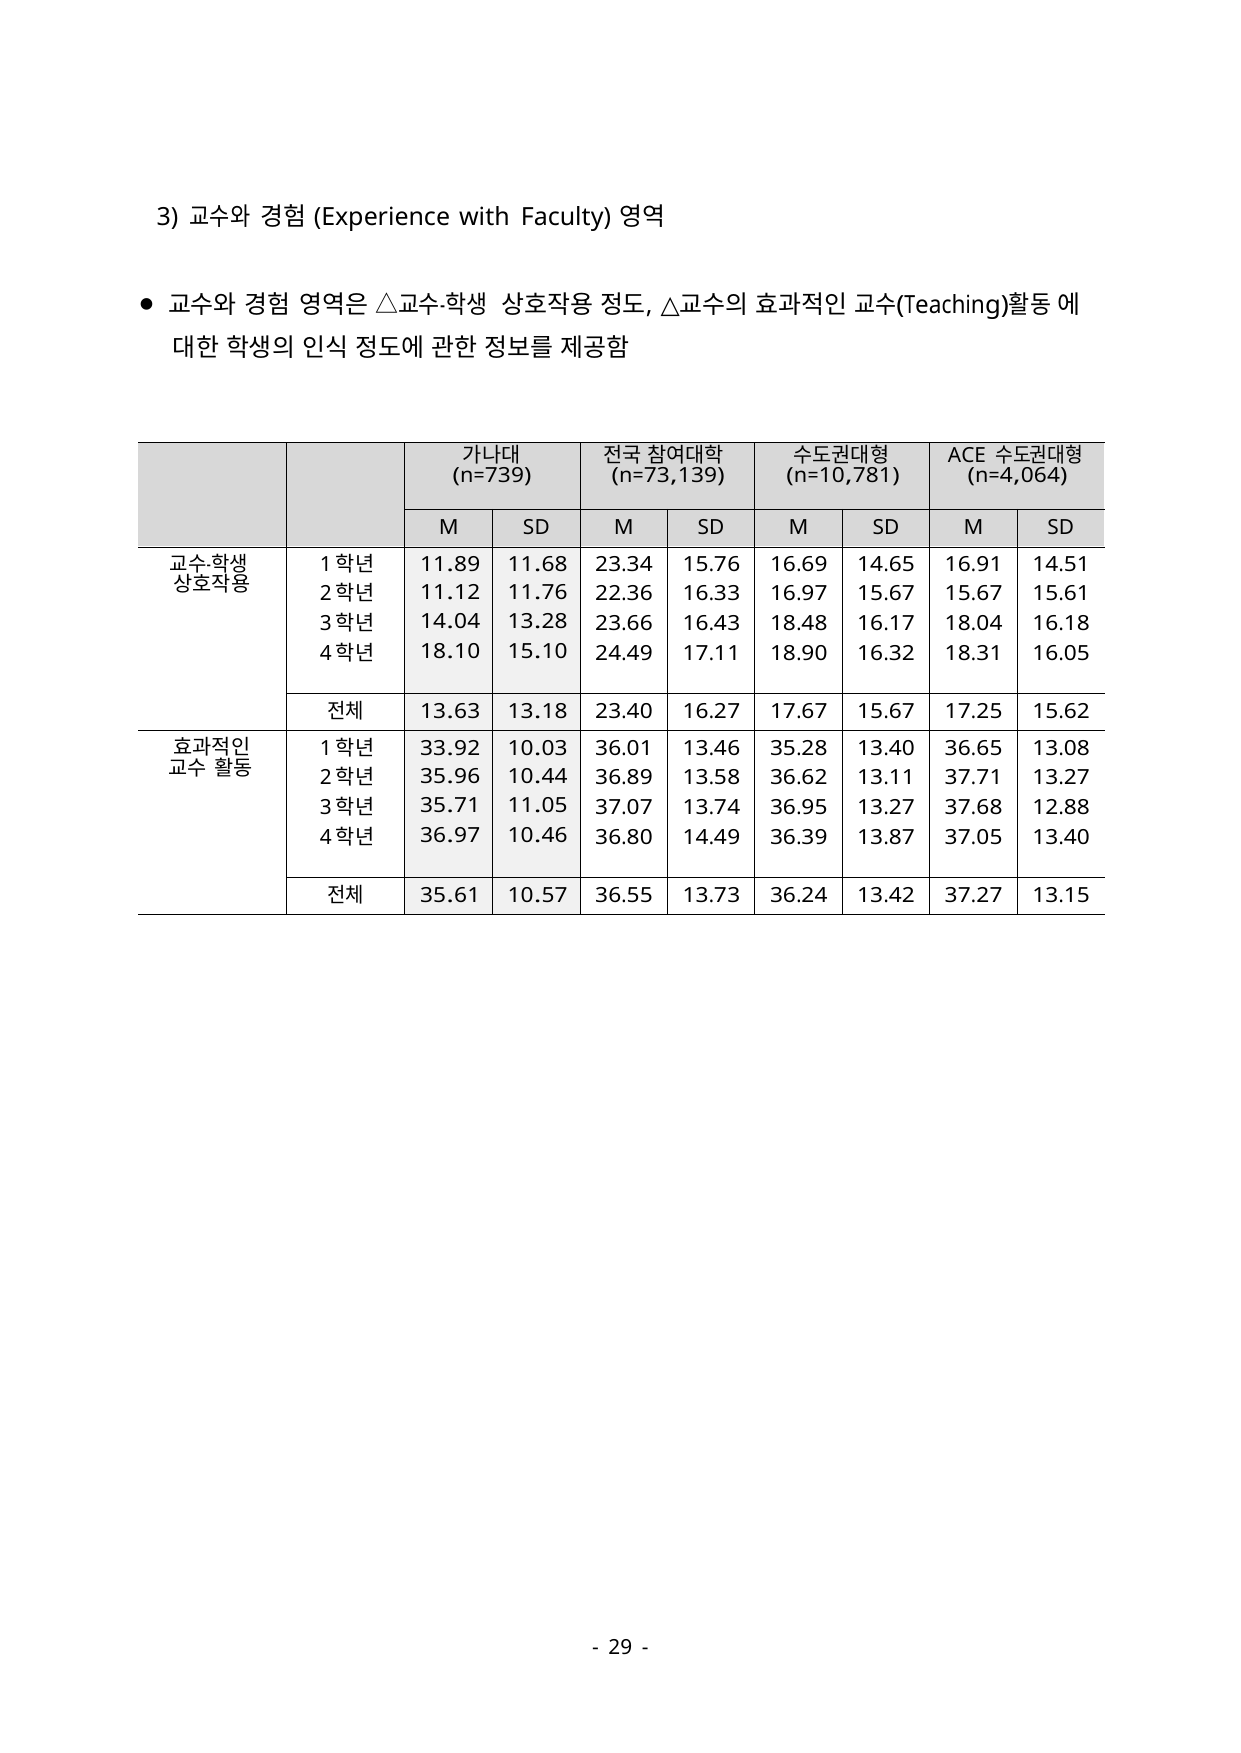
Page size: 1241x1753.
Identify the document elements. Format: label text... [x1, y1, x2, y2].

table_cell 13.15 [1018, 878, 1104, 914]
table_cell 13.46 13.58 13.74 14.49 [668, 731, 754, 877]
table_cell 17.25 [930, 694, 1017, 730]
table_cell 15.76 16.33 16.43 17.11 [668, 548, 754, 693]
table_cell 15.62 [1018, 694, 1104, 730]
table_cell 23.40 [581, 694, 667, 730]
table_cell 13.63 [405, 694, 492, 730]
table_cell 36.24 [755, 878, 842, 914]
table_cell 13.18 [493, 694, 580, 730]
table_cell SD [493, 510, 580, 546]
table_header ACE 수도권대형 (n=4,064) [930, 443, 1104, 509]
table_cell 16.69 16.97 18.48 18.90 [755, 548, 842, 693]
table_cell 전체 [287, 694, 404, 730]
table_cell 10.57 [493, 878, 580, 914]
table_cell 14.51 15.61 16.18 16.05 [1018, 548, 1104, 693]
table_cell 16.27 [668, 694, 754, 730]
table_cell M [405, 510, 492, 546]
table_cell SD [668, 510, 754, 546]
table_cell M [755, 510, 842, 546]
table_cell M [930, 510, 1017, 546]
table_cell M [581, 510, 667, 546]
table_header 수도권대형 (n=10,781) [755, 443, 929, 509]
table_header [287, 443, 404, 546]
table_header [138, 443, 286, 546]
table_cell SD [1018, 510, 1104, 546]
table_cell 16.91 15.67 18.04 18.31 [930, 548, 1017, 693]
table_cell 36.01 36.89 37.07 36.80 [581, 731, 667, 877]
table_cell 1학년 2학년 3학년 4학년 [287, 731, 404, 877]
table_cell SD [843, 510, 929, 546]
table_cell 23.34 22.36 23.66 24.49 [581, 548, 667, 693]
text - 29 - [584, 1631, 656, 1658]
table_cell 14.65 15.67 16.17 16.32 [843, 548, 929, 693]
table_cell 13.40 13.11 13.27 13.87 [843, 731, 929, 877]
table_cell 15.67 [843, 694, 929, 730]
table_cell 36.65 37.71 37.68 37.05 [930, 731, 1017, 877]
table_cell 13.73 [668, 878, 754, 914]
table_header 전국 참여대학 (n=73,139) [581, 443, 754, 509]
table_cell 37.27 [930, 878, 1017, 914]
table_cell 전체 [287, 878, 404, 914]
table_cell 1학년 2학년 3학년 4학년 [287, 548, 404, 693]
table_header 가나대 (n=739) [405, 443, 580, 509]
text ⚫ 교수와 경험 영역은 △교수-학생 상호작용 정도, △교수의 효과적인 교수(Teaching)활동 에 대한 학생의 인식 정도에 관한 정보를 제공함 [136, 277, 1111, 364]
table_cell 10.03 10.44 11.05 10.46 [493, 731, 580, 877]
table_cell 17.67 [755, 694, 842, 730]
table_cell 효과적인 교수 활동 [138, 731, 286, 914]
table_cell 13.42 [843, 878, 929, 914]
table_cell 35.28 36.62 36.95 36.39 [755, 731, 842, 877]
table_cell 교수-학생 상호작용 [138, 548, 286, 730]
table_cell 13.08 13.27 12.88 13.40 [1018, 731, 1104, 877]
table_cell 11.68 11.76 13.28 15.10 [493, 548, 580, 693]
table_cell 11.89 11.12 14.04 18.10 [405, 548, 492, 693]
table_cell 33.92 35.96 35.71 36.97 [405, 731, 492, 877]
table_cell 36.55 [581, 878, 667, 914]
table_cell 35.61 [405, 878, 492, 914]
text 3) 교수와 경험 (Experience with Faculty) 영역 [156, 201, 1117, 232]
